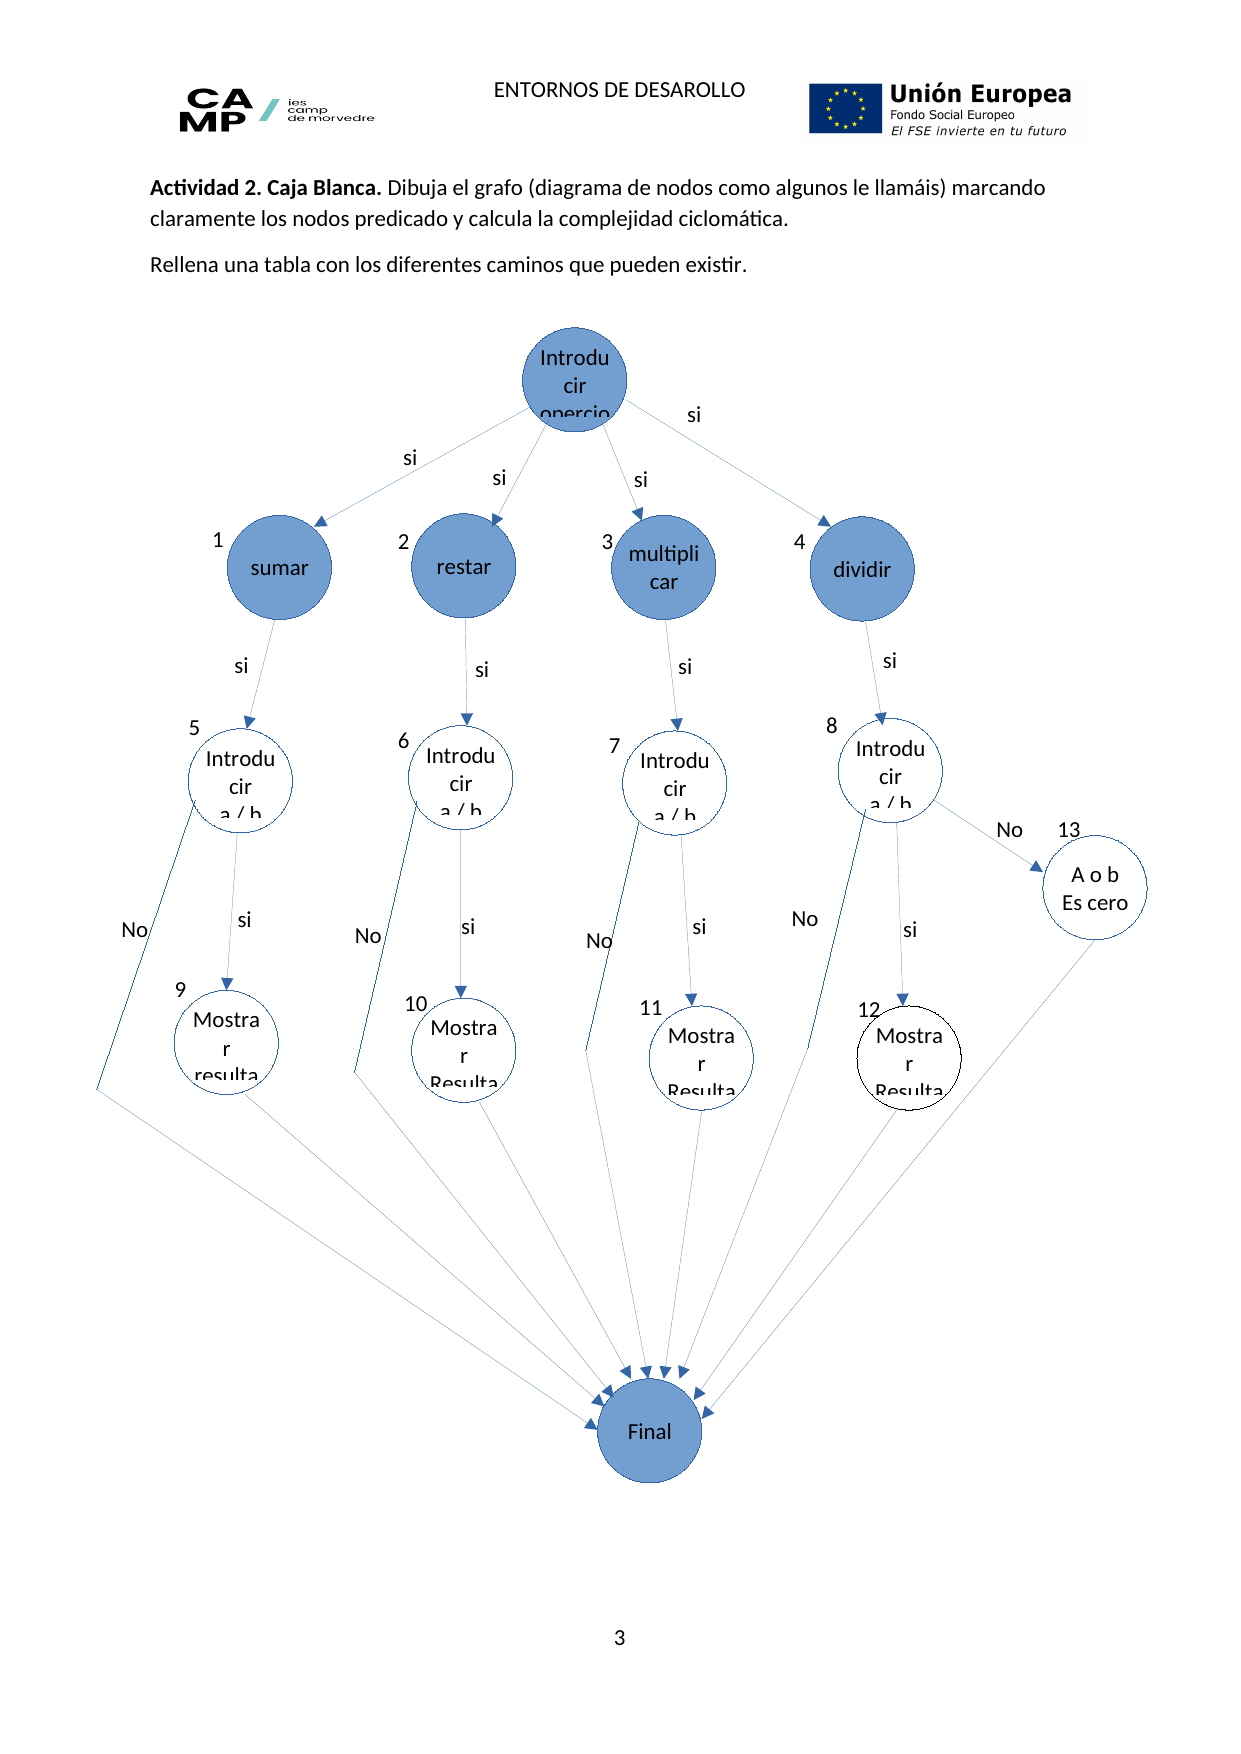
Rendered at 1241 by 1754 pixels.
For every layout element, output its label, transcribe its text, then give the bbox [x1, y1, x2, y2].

picture [150, 75, 405, 146]
text Rellena una tabla con los diferentes caminos que pueden existir. [150, 251, 1090, 279]
picture [800, 75, 1089, 144]
text Actividad 2. Caja Blanca. Dibuja el grafo (diagrama de nodos como algunos le llamáis) marcando claramente los nodos predicado y calcula la complejidad ciclomática. [150, 173, 1090, 232]
